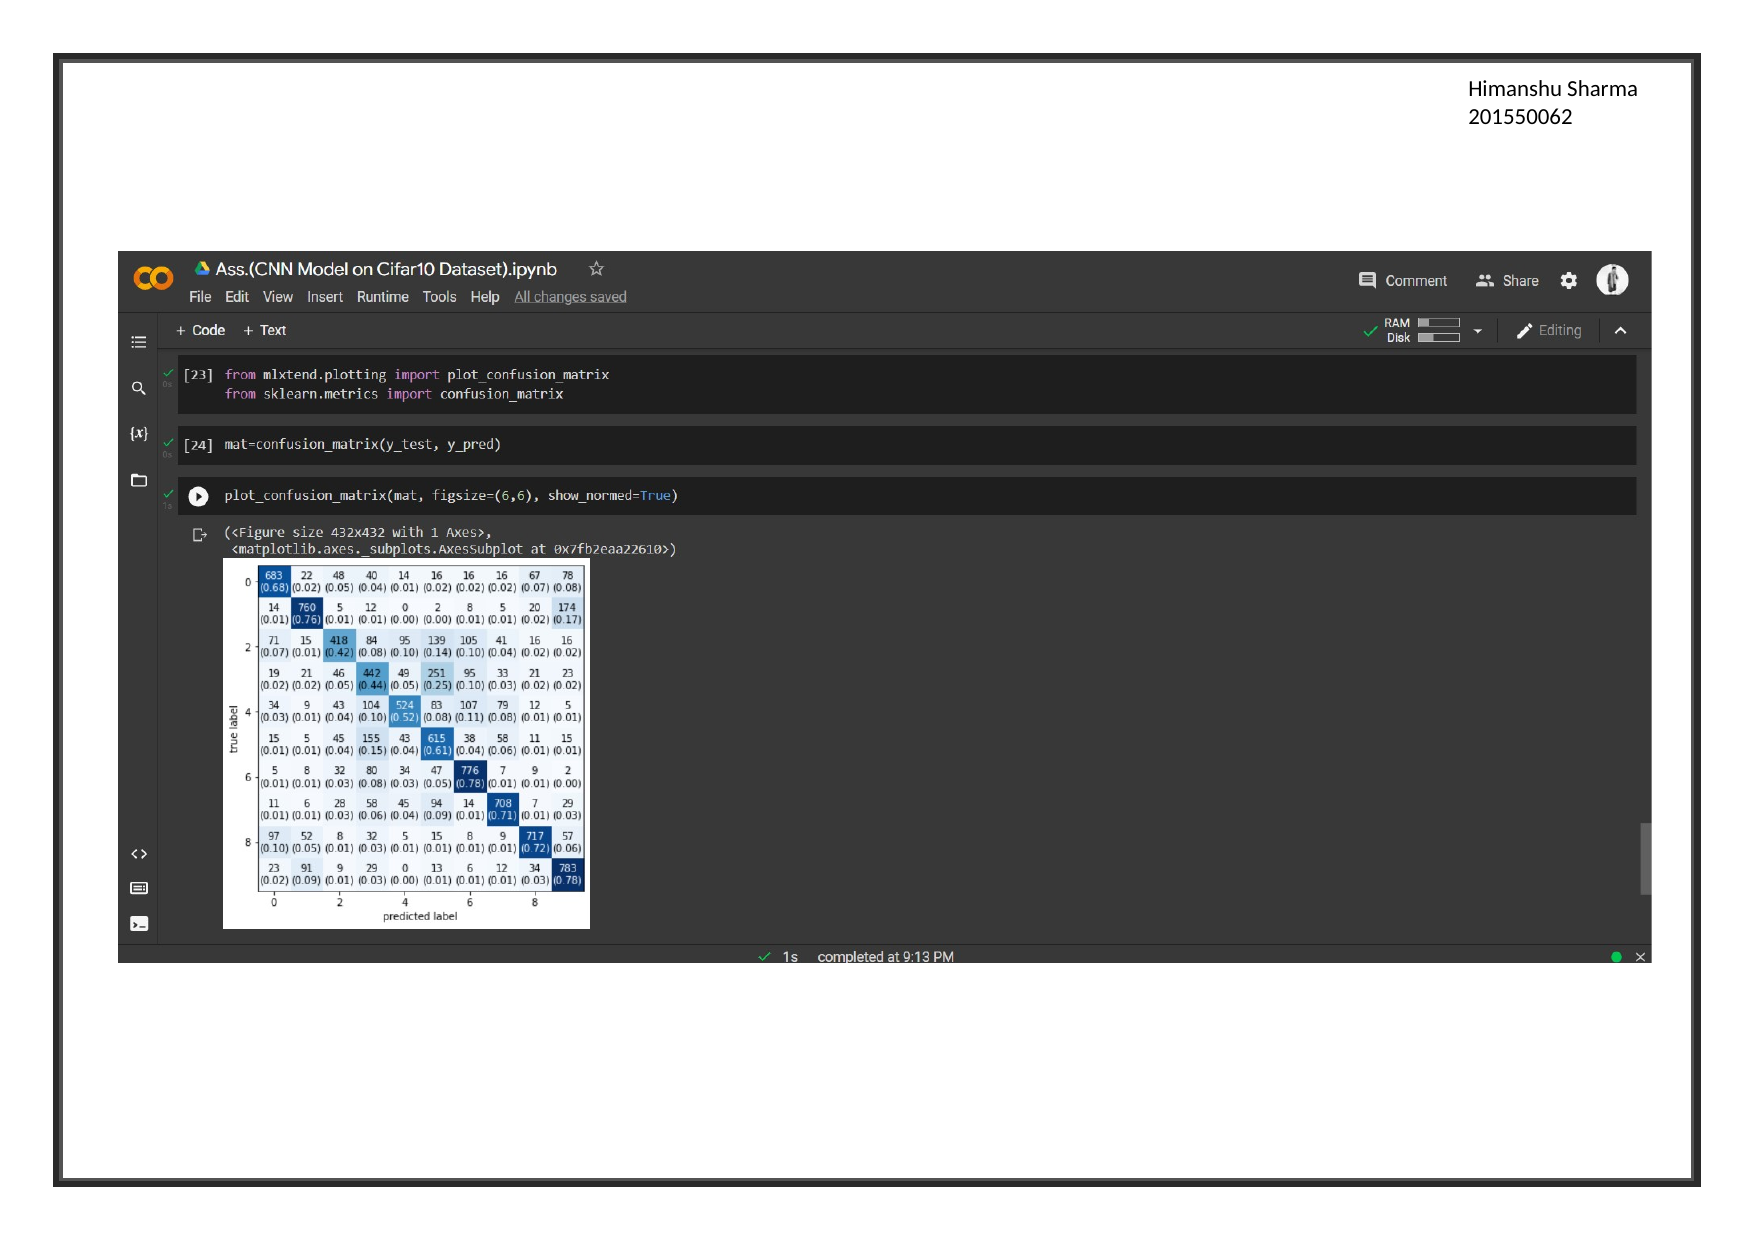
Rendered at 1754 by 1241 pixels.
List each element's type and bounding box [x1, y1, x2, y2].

picture [118, 251, 1652, 963]
